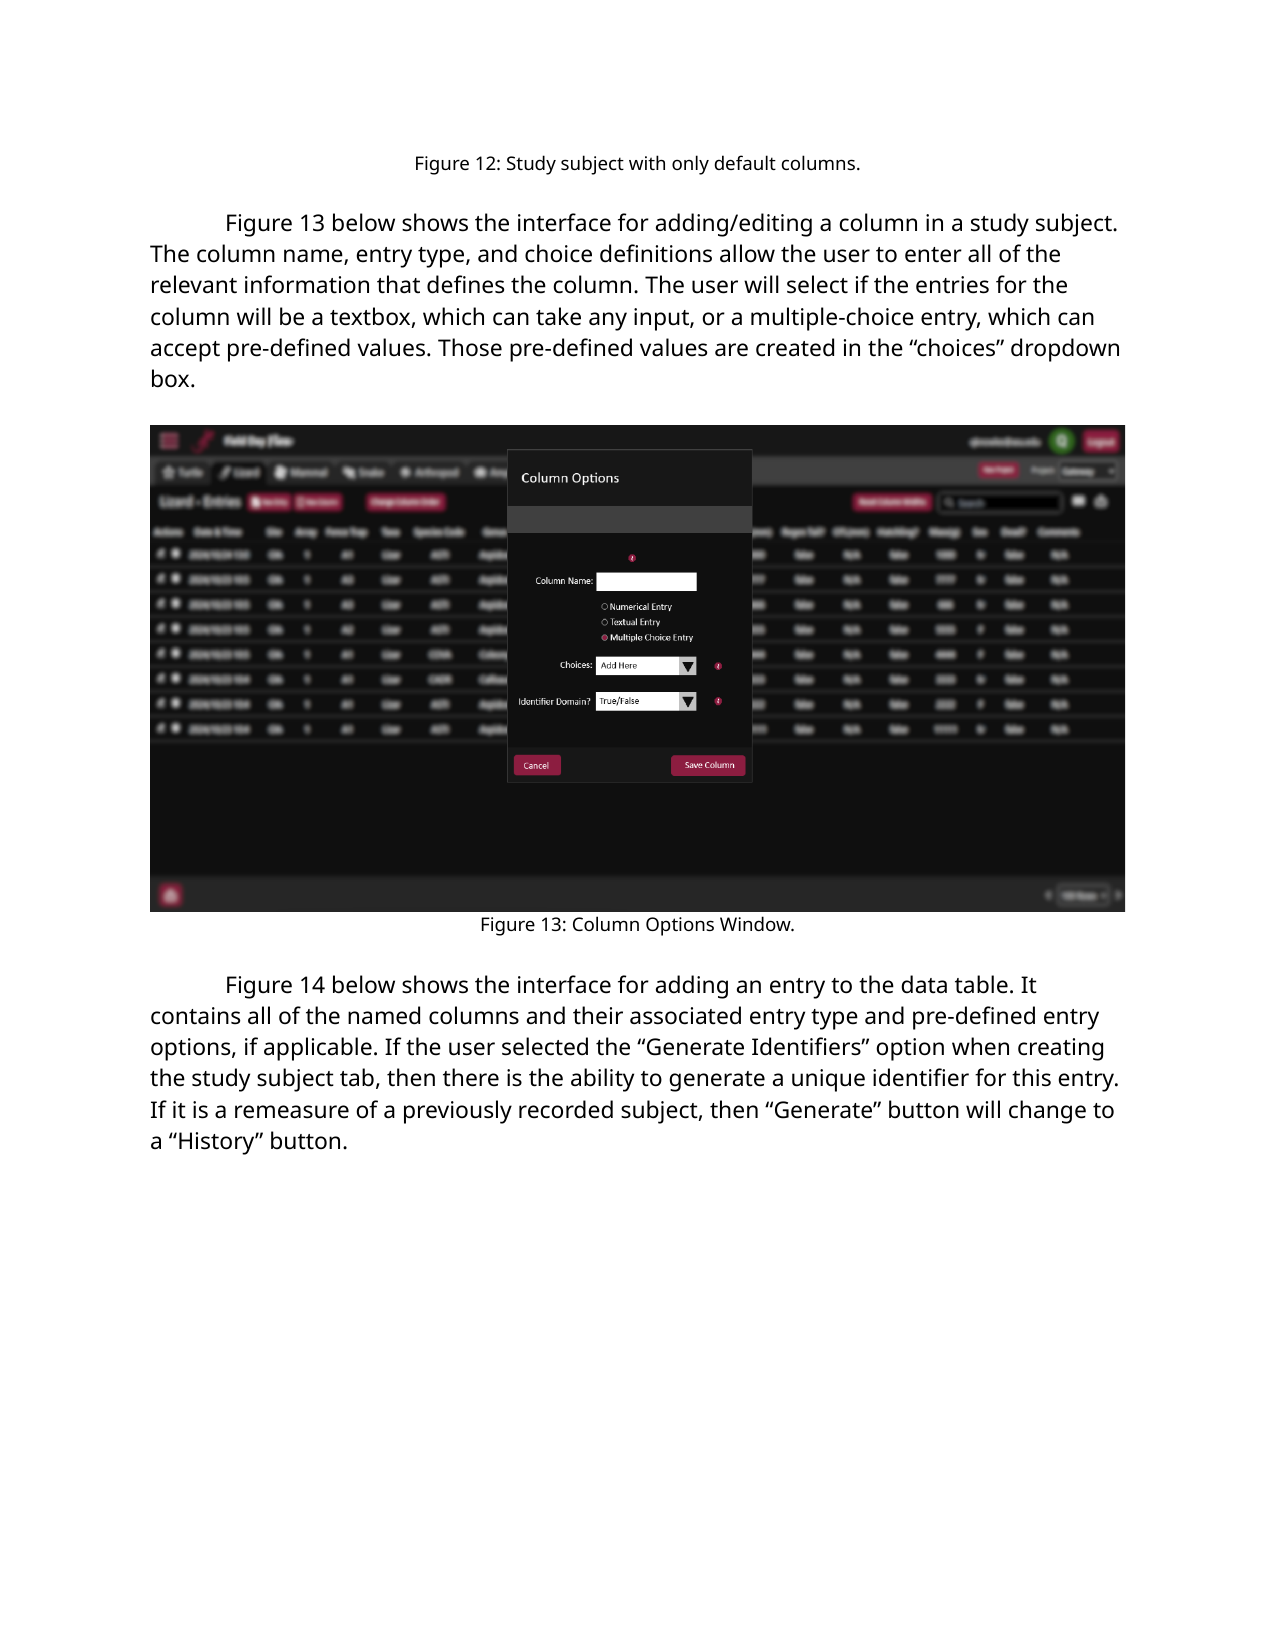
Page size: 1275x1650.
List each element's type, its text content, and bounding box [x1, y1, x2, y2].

text Figure 13: Column Options Window. [150, 912, 1125, 937]
picture [150, 425, 1125, 912]
text Figure 12: Study subject with only default columns. [150, 150, 1125, 176]
text Figure 13 below shows the interface for adding/editing a column in a study subject. The column name, entry type, and choice definitions allow the user to enter all of the relevant information that defines the column. The user will select if the entries for the column will be a textbox, which can take any input, or a multiple-choice entry, which can accept pre-defined values. Those pre-defined values are created in the “choices” dropdown box. [150, 207, 1125, 394]
text Figure 14 below shows the interface for adding an entry to the data table. It contains all of the named columns and their associated entry type and pre-defined entry options, if applicable. If the user selected the “Generate Identifiers” option when creating the study subject tab, then there is the ability to generate a unique identifier for this entry. If it is a remeasure of a previously recorded subject, then “Generate” button will change to a “History” button. [150, 968, 1125, 1156]
